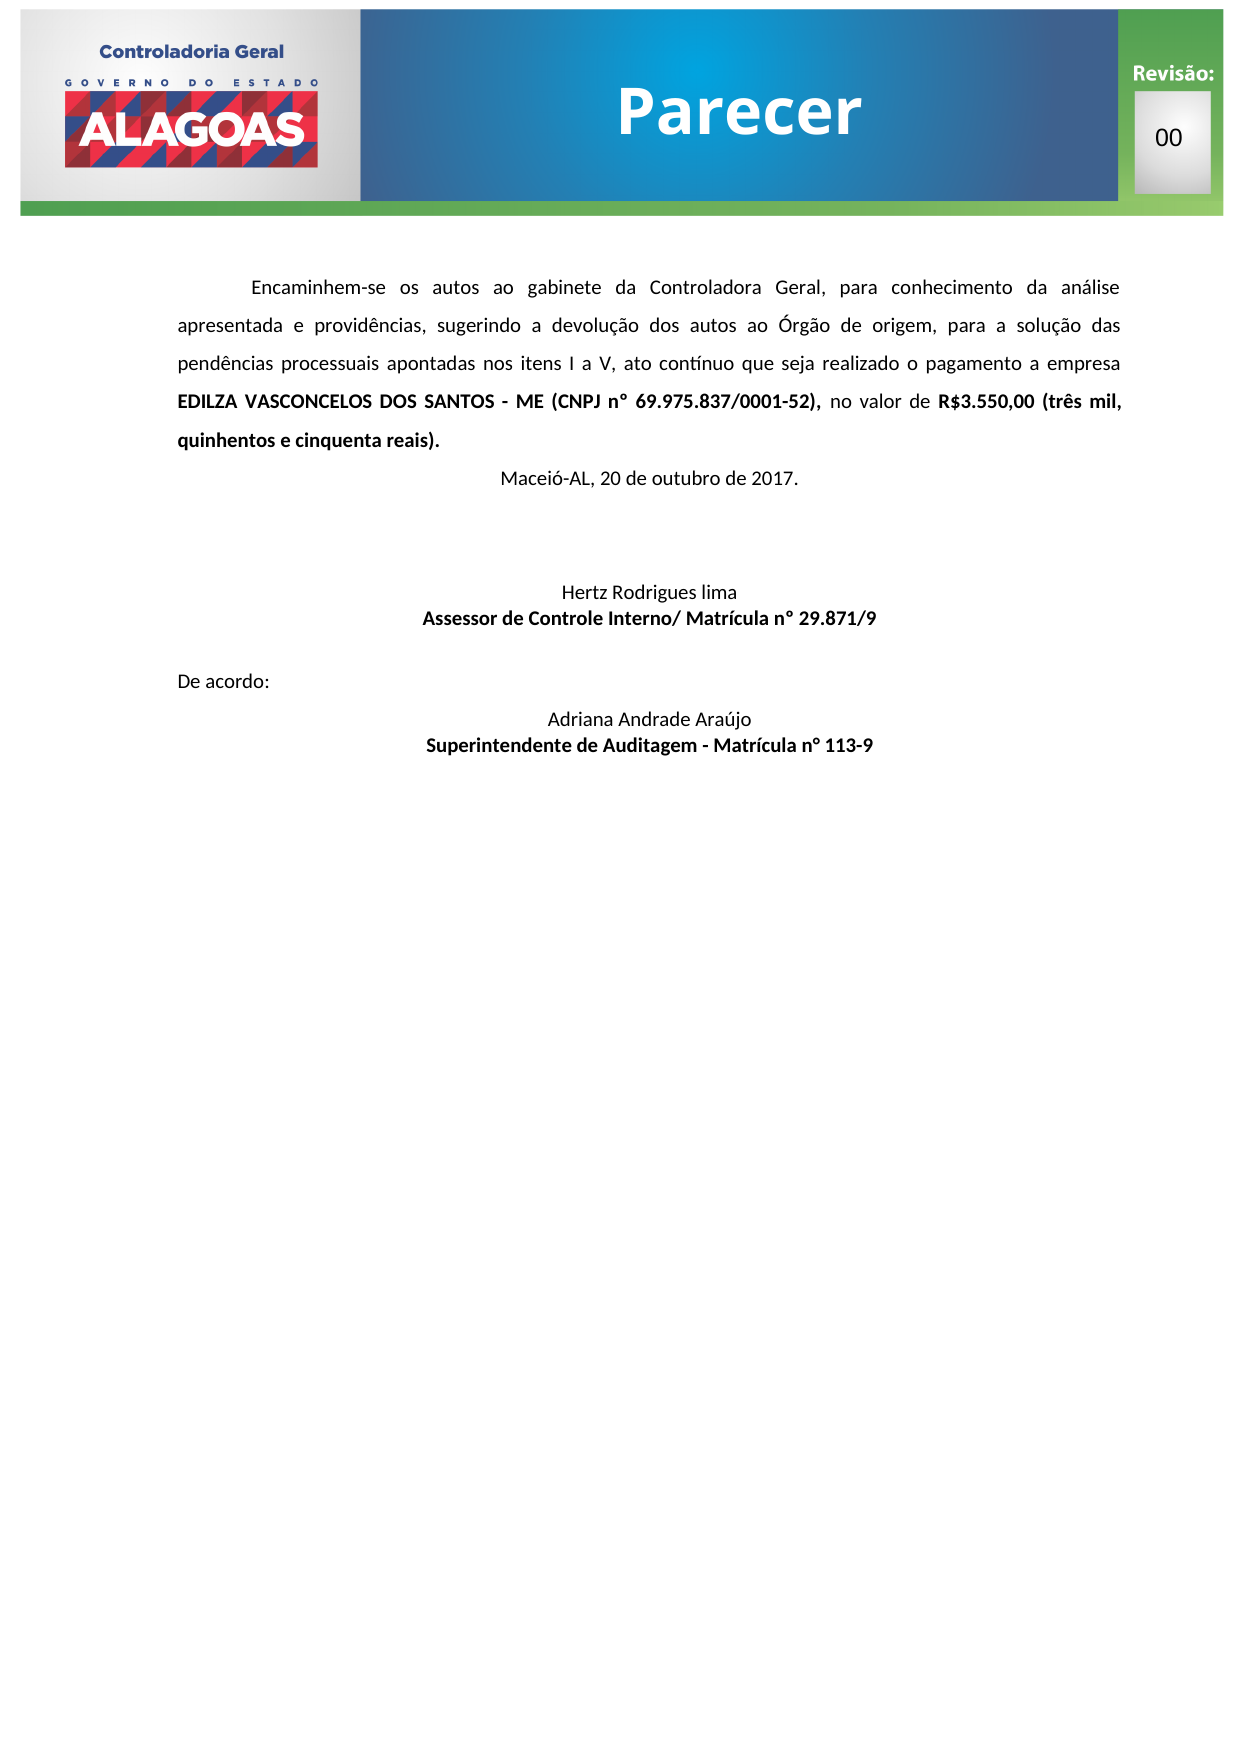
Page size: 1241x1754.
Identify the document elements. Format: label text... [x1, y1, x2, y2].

text Assessor de Controle Interno/ Matrícula nº 29.871/9 [177, 605, 1122, 630]
text De acordo: [177, 668, 1122, 694]
picture [20, 9, 1224, 216]
text Encaminhem-se os autos ao gabinete da Controladora Geral, para conhecimento da análise apresentada e providências, sugerindo a devolução dos autos ao Órgão de origem, para a solução das pendências processuais apontadas nos itens I a V, ato contínuo que seja realizado o pagamento a empresa EDILZA VASCONCELOS DOS SANTOS - ME (CNPJ nº 69.975.837/0001-52), no valor de R$3.550,00 (três mil, quinhentos e cinquenta reais). [177, 274, 1122, 452]
text Adriana Andrade Araújo [177, 706, 1122, 732]
text Maceió-AL, 20 de outubro de 2017. [177, 465, 1122, 490]
text Superintendente de Auditagem - Matrícula n° 113-9 [177, 732, 1122, 757]
text Hertz Rodrigues lima [177, 579, 1122, 605]
